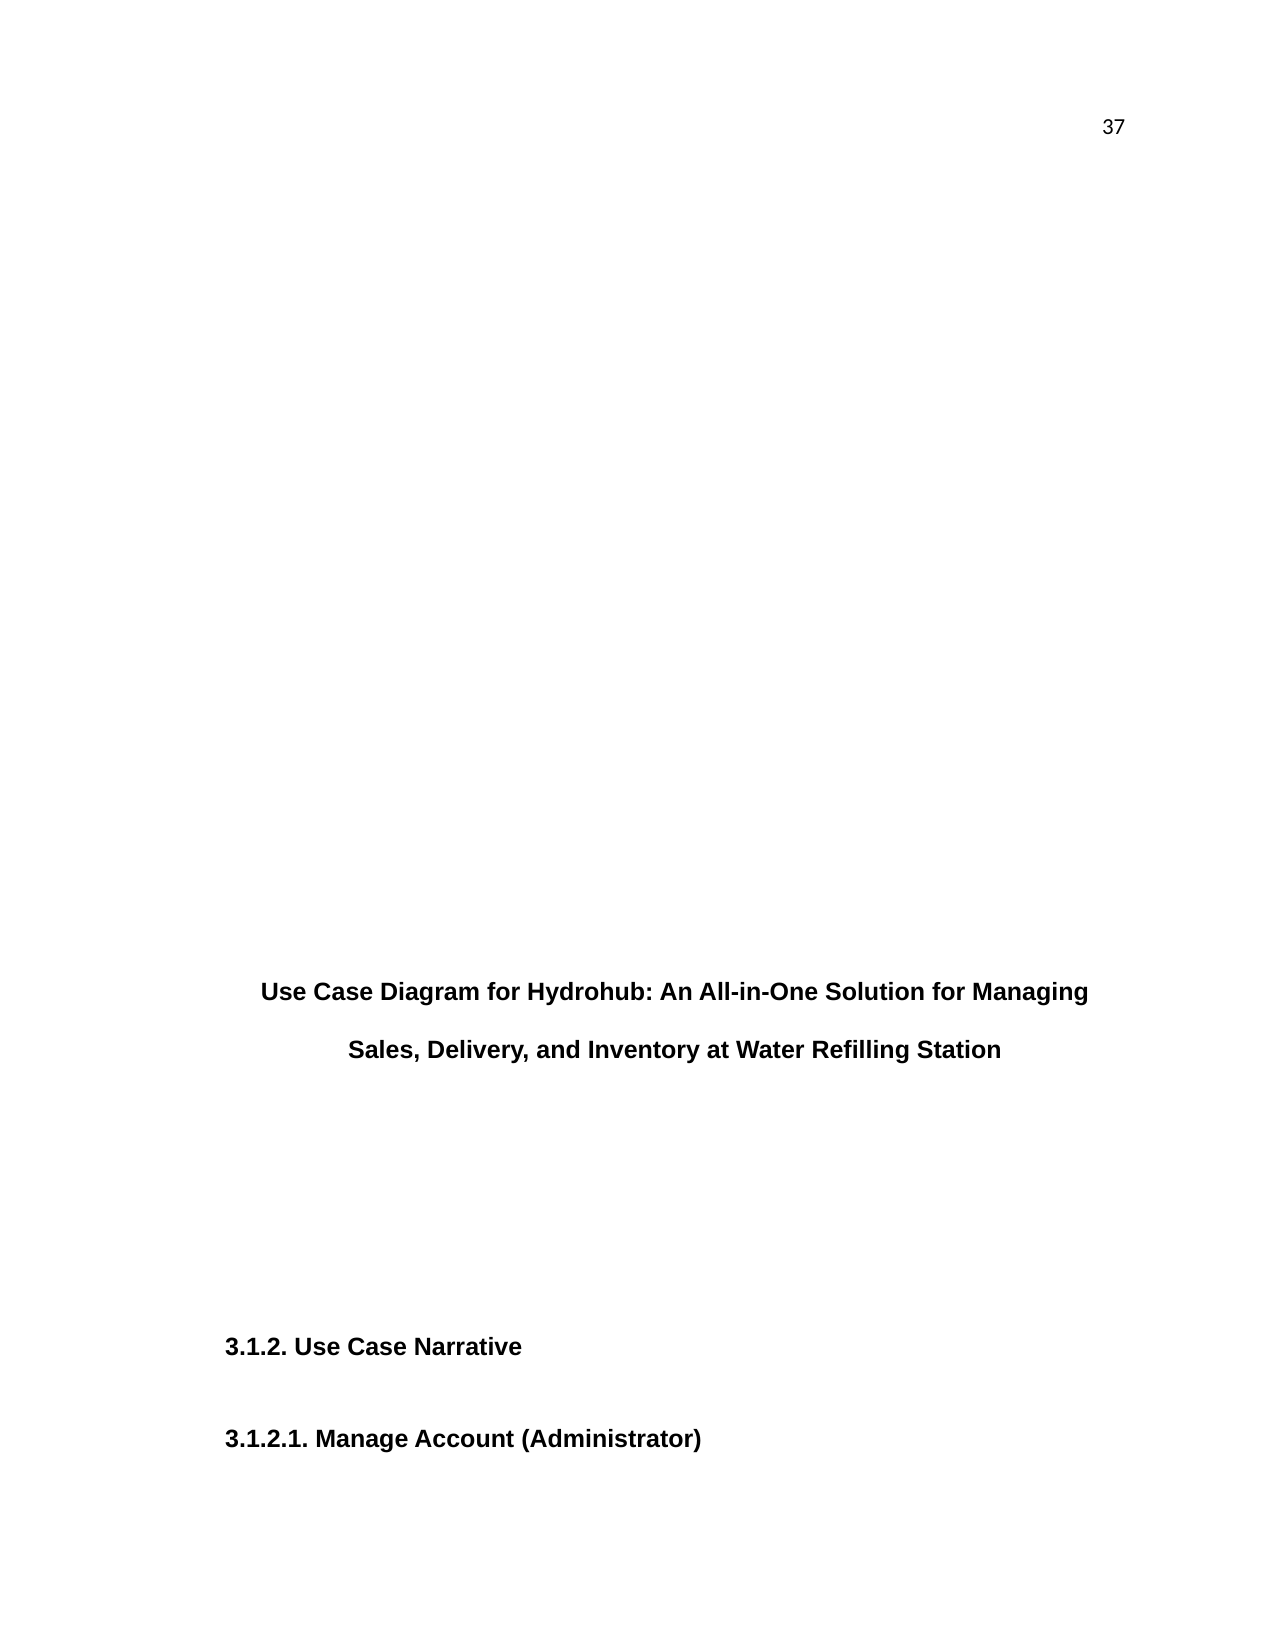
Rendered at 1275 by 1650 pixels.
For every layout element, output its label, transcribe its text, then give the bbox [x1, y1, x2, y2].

text Use Case Diagram for Hydrohub: An All-in-One Solution for Managing Sales, Delivery, and Inventory at Water Refilling Station [225, 977, 1125, 1063]
subtitle 3.1.2. Use Case Narrative [225, 1331, 1125, 1360]
subtitle 3.1.2.1. Manage Account (Administrator) [225, 1424, 1125, 1453]
